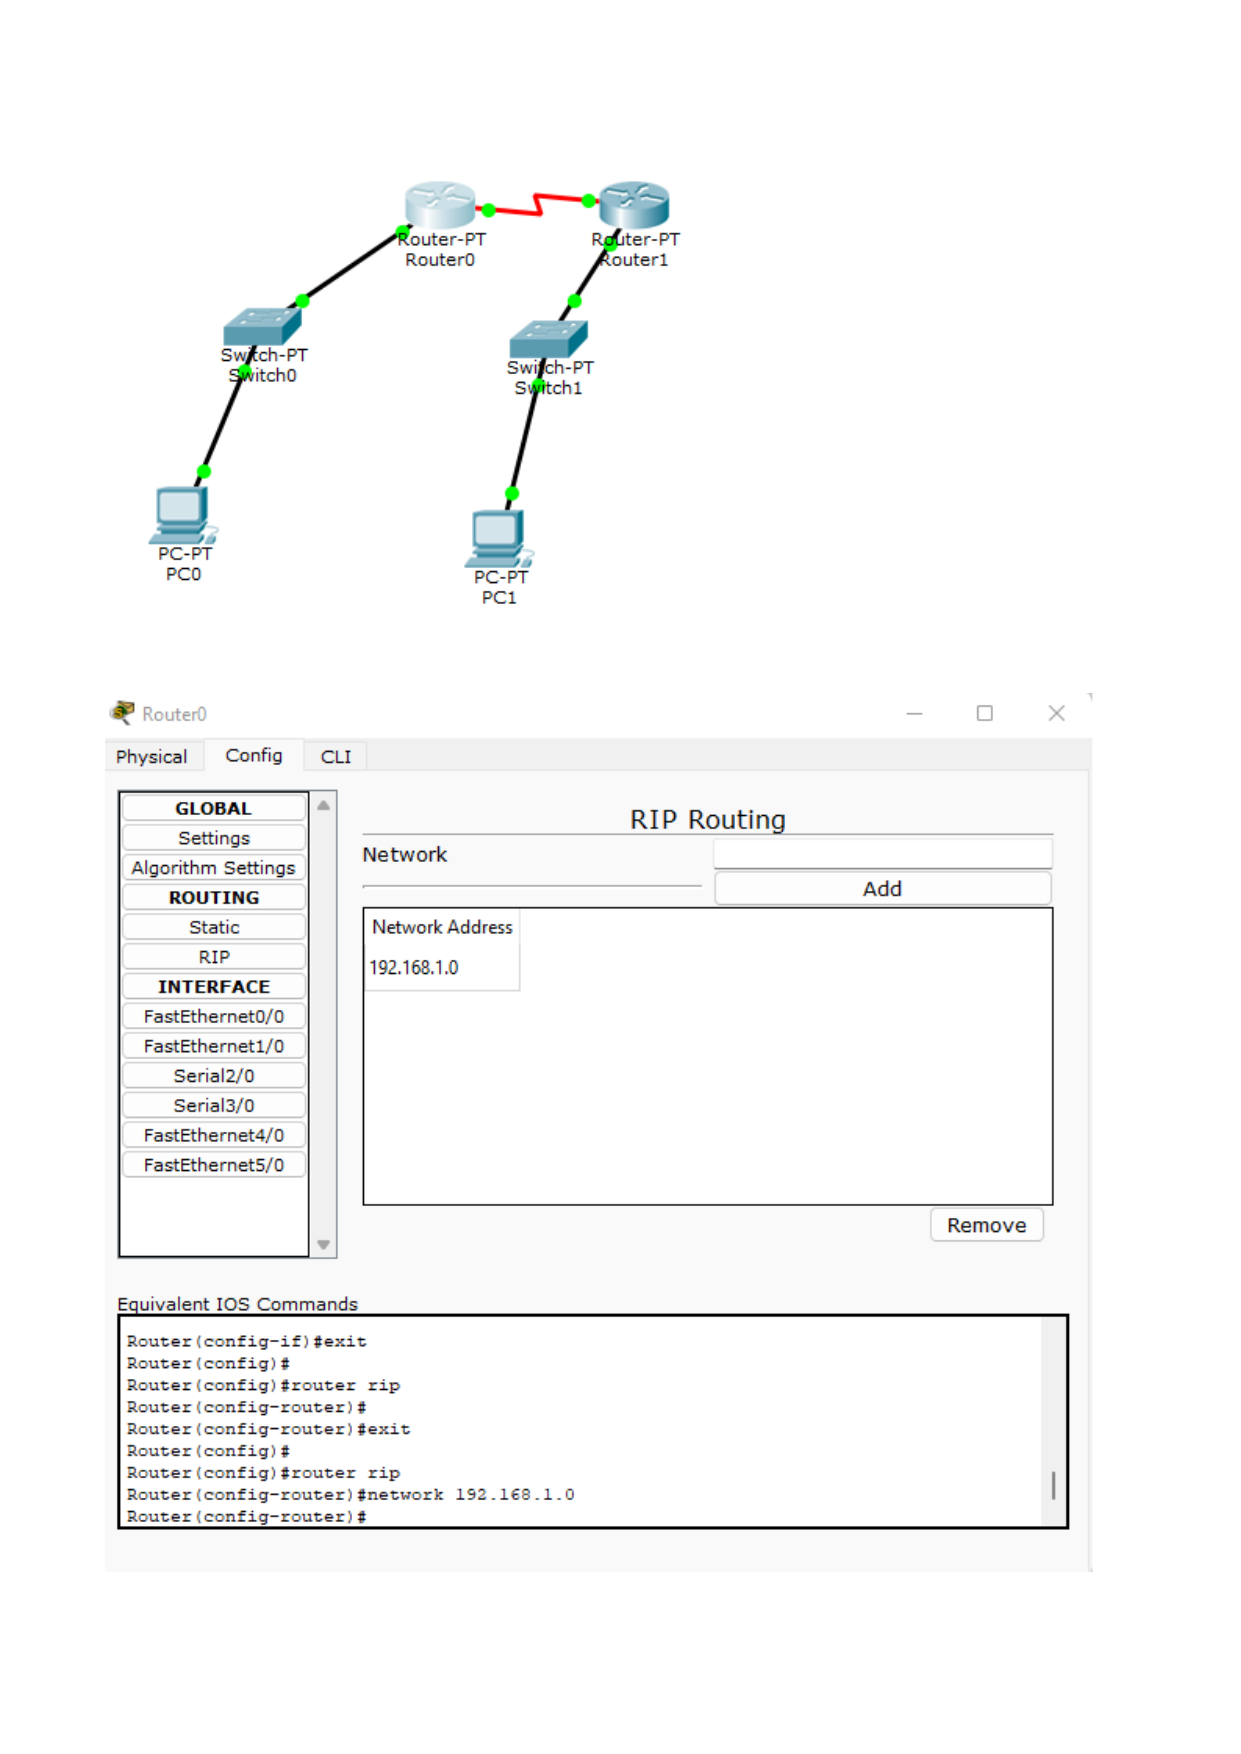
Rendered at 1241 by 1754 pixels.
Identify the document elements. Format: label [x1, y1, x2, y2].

picture [105, 693, 1093, 1572]
picture [105, 105, 729, 690]
